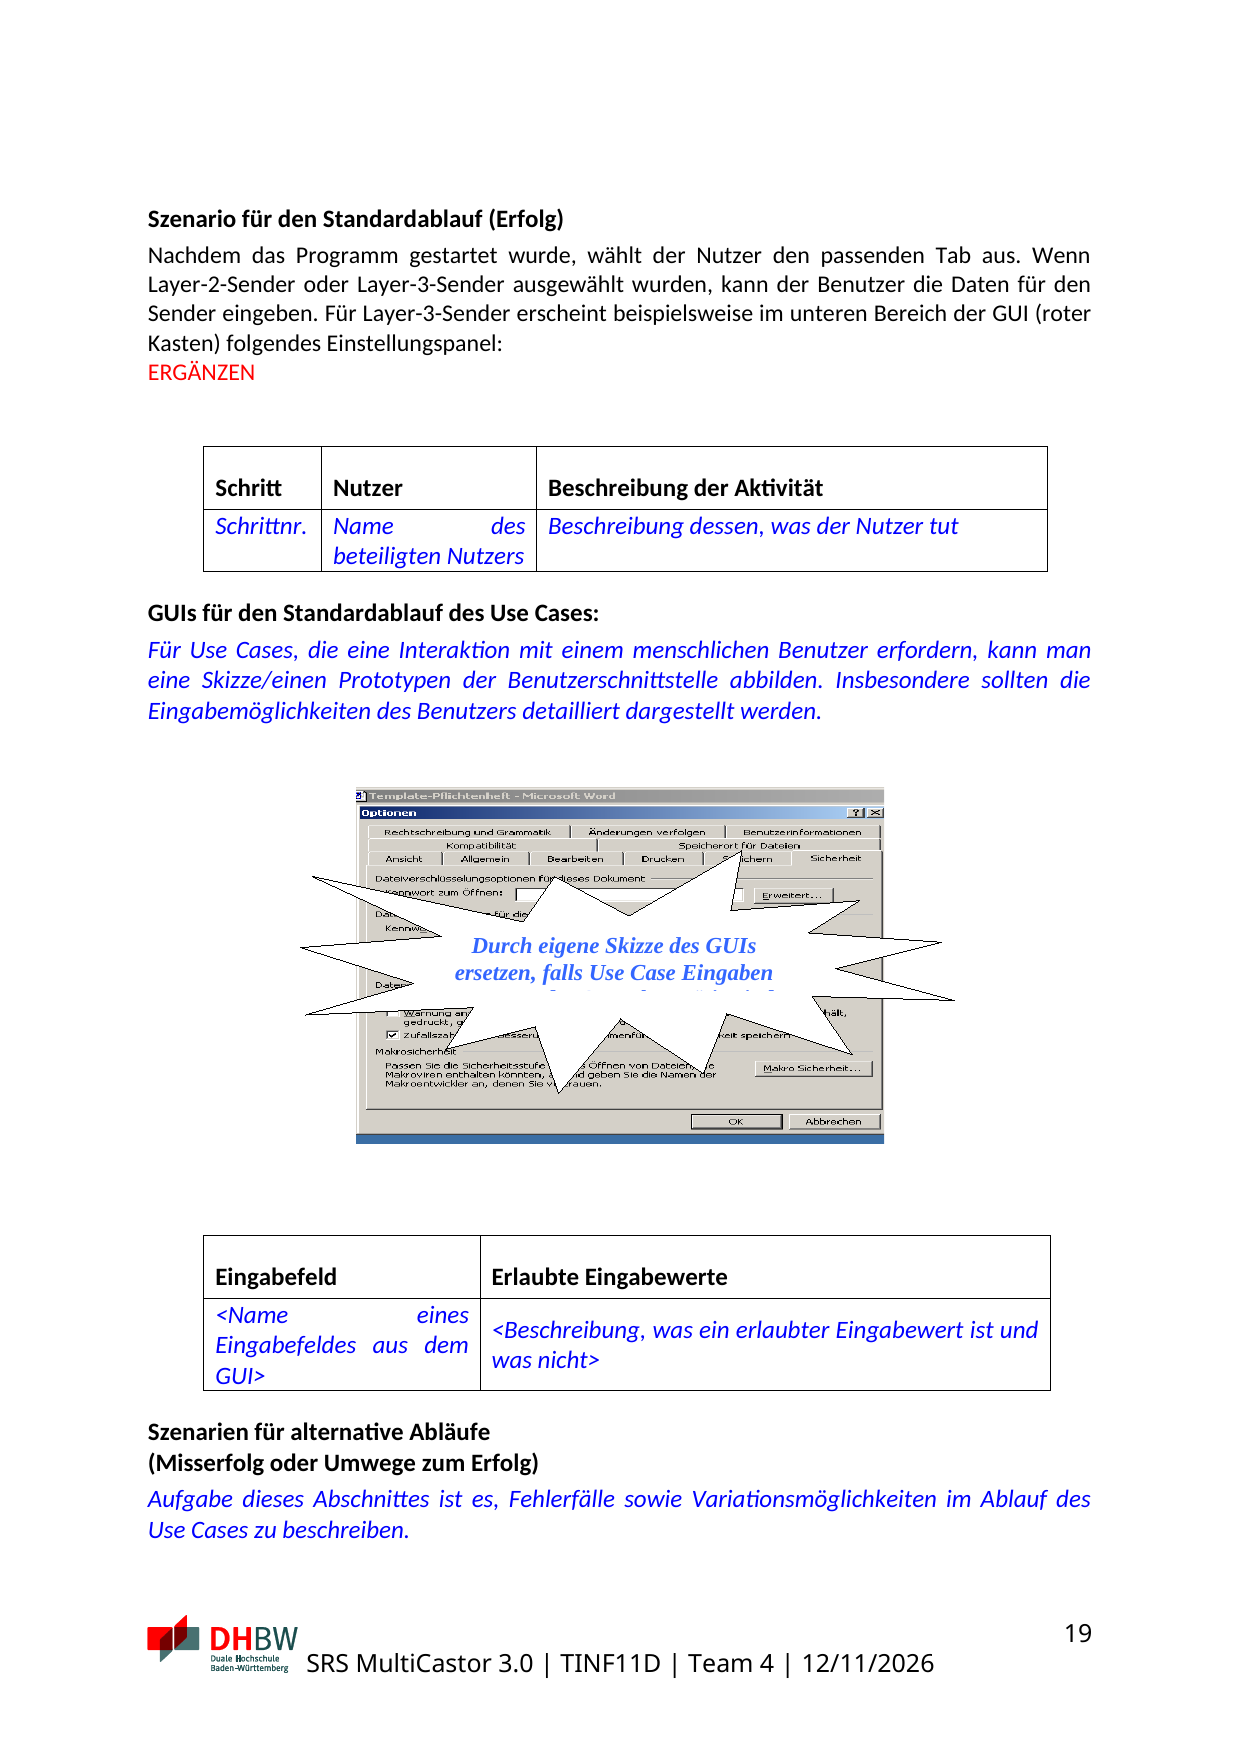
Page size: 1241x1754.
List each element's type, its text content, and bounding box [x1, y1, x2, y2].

table_cell <Beschreibung, was ein erlaubter Eingabewert ist und was nicht> [481, 1299, 1050, 1390]
subtitle GUIs für den Standardablauf des Use Cases: [148, 597, 1092, 628]
picture [356, 898, 438, 943]
table_cell Schrittnr. [204, 510, 321, 571]
text Aufgabe dieses Abschnittes ist es, Fehlerfälle sowie Variationsmöglichkeiten im Ablauf des Use Cases zu beschreiben. [148, 1484, 1092, 1545]
table_header Schritt [204, 447, 321, 509]
picture [356, 966, 411, 999]
subtitle Szenarien für alternative Abläufe (Misserfolg oder Umwege zum Erfolg) [148, 1416, 1092, 1477]
text Für Use Cases, die eine Interaktion mit einem menschlichen Benutzer erfordern, kann man eine Skizze/einen Prototypen der Benutzerschnittstelle abbilden. Insbesondere sollten die Eingabemöglichkeiten des Benutzers detailliert dargestellt werden. [148, 634, 1092, 725]
table_cell Name des beteiligten Nutzers [322, 510, 536, 571]
table_header Eingabefeld [204, 1236, 480, 1298]
text ERGÄNZEN [148, 357, 1092, 386]
picture [839, 957, 885, 981]
picture [356, 787, 885, 938]
table_cell Beschreibung dessen, was der Nutzer tut [537, 510, 1047, 571]
picture [356, 997, 885, 1144]
table_header Erlaubte Eingabewerte [481, 1236, 1050, 1298]
table_cell <Name eines Eingabefeldes aus dem GUI> [204, 1299, 480, 1390]
subtitle Szenario für den Standardablauf (Erfolg) [148, 203, 1092, 234]
table_header Nutzer [322, 447, 536, 509]
text Nachdem das Programm gestartet wurde, wählt der Nutzer den passenden Tab aus. Wenn Layer-2-Sender oder Layer-3-Sender ausgewählt wurden, kann der Benutzer die Daten für den Sender eingeben. Für Layer-3-Sender erscheint beispielsweise im unteren Bereich der GUI (roter Kasten) folgendes Einstellungspanel: [148, 240, 1092, 357]
table_header Beschreibung der Aktivität [537, 447, 1047, 509]
